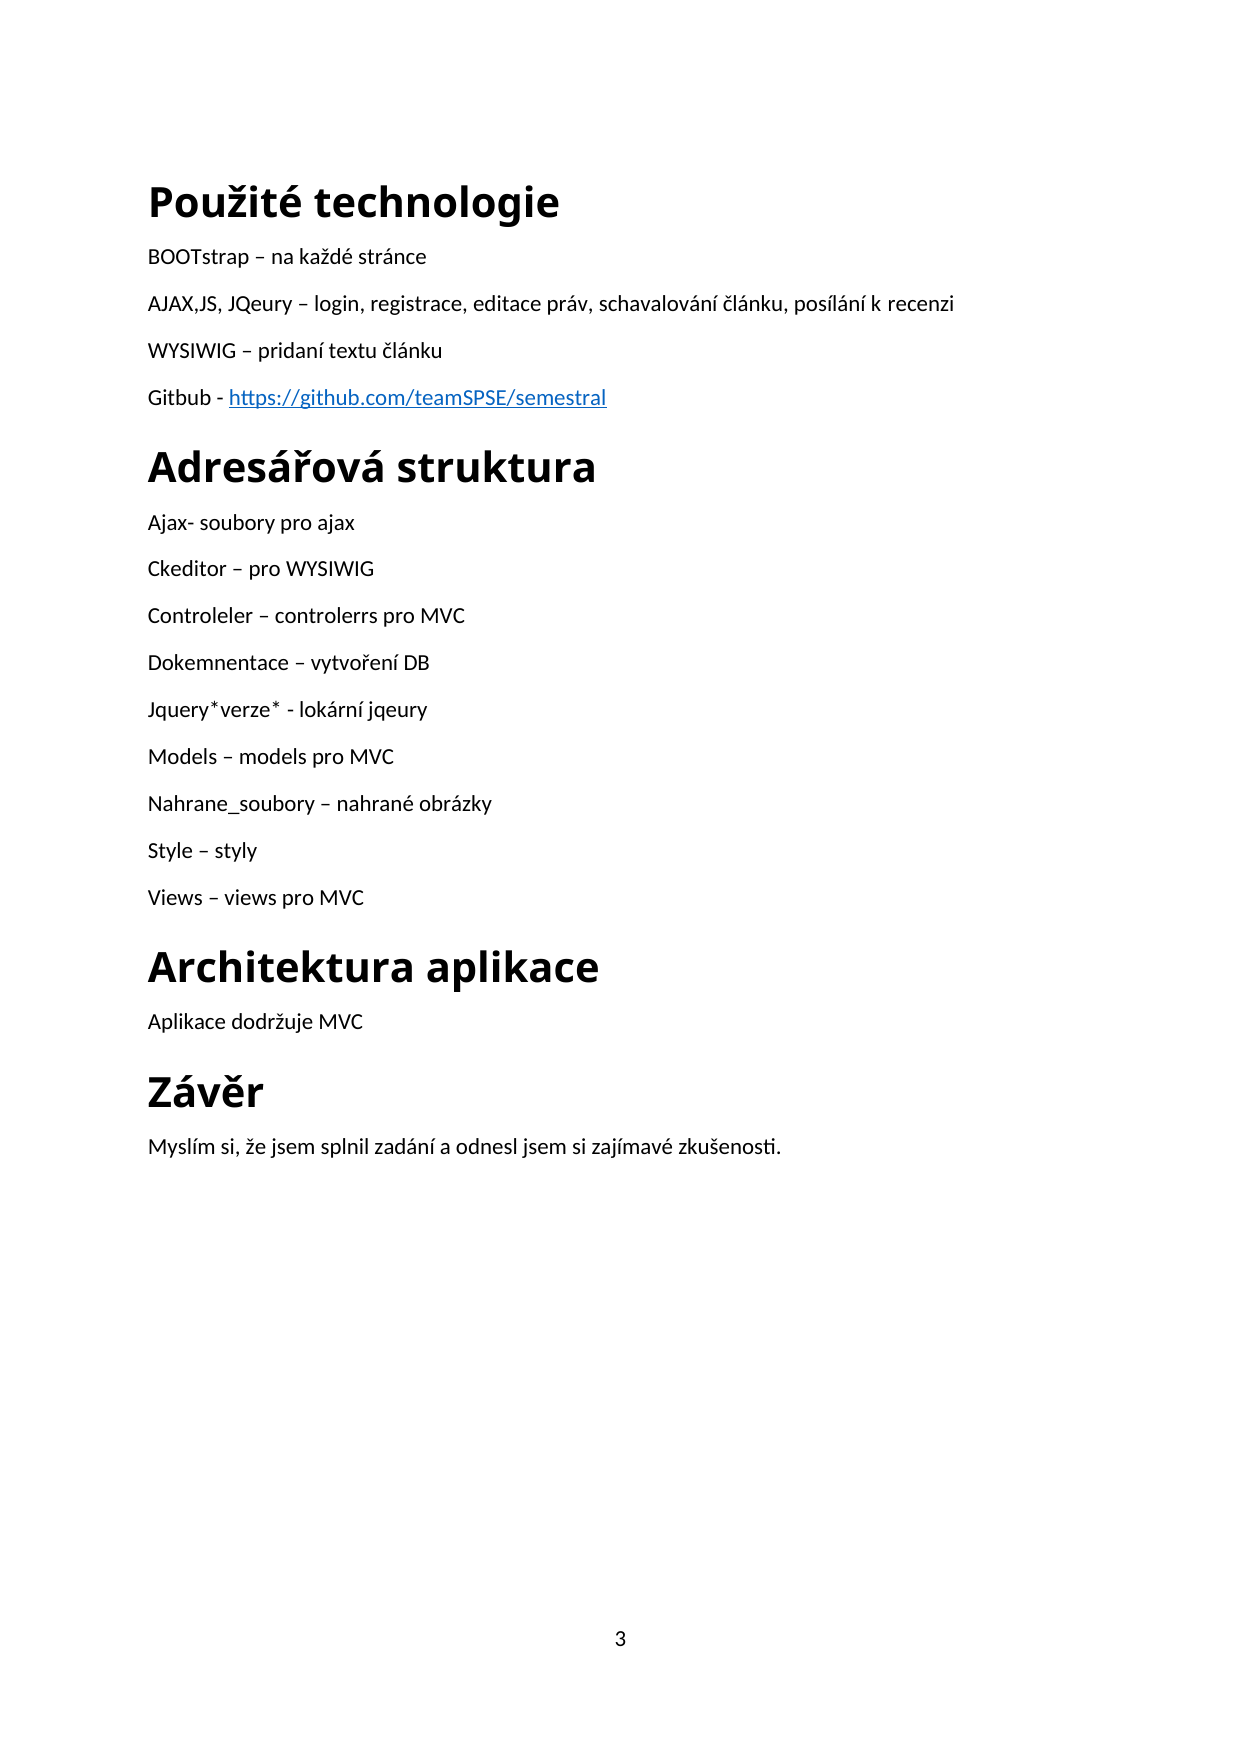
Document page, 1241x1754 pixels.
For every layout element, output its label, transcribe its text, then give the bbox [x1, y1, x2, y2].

subtitle Závěr [148, 1063, 1093, 1119]
text WYSIWIG – pridaní textu článku [148, 336, 1093, 364]
text Style – styly [148, 836, 1093, 864]
text Gitbub - https://github.com/teamSPSE/semestral [148, 383, 1093, 411]
text Nahrane_soubory – nahrané obrázky [148, 789, 1093, 817]
text Ajax- soubory pro ajax [148, 508, 1093, 536]
subtitle Použité technologie [148, 173, 1093, 229]
text AJAX,JS, JQeury – login, registrace, editace práv, schavalování článku, posílání k recenzi [148, 289, 1093, 317]
text Models – models pro MVC [148, 742, 1093, 770]
text Views – views pro MVC [148, 883, 1093, 911]
text Myslím si, že jsem splnil zadání a odnesl jsem si zajímavé zkušenosti. [148, 1132, 1093, 1160]
subtitle Architektura aplikace [148, 938, 1093, 994]
text Controleler – controlerrs pro MVC [148, 601, 1093, 629]
text BOOTstrap – na každé stránce [148, 242, 1093, 270]
text Jquery*verze* - lokární jqeury [148, 695, 1093, 723]
text Dokemnentace – vytvoření DB [148, 648, 1093, 676]
subtitle Adresářová struktura [148, 438, 1093, 495]
text Ckeditor – pro WYSIWIG [148, 554, 1093, 582]
text Aplikace dodržuje MVC [148, 1007, 1093, 1035]
